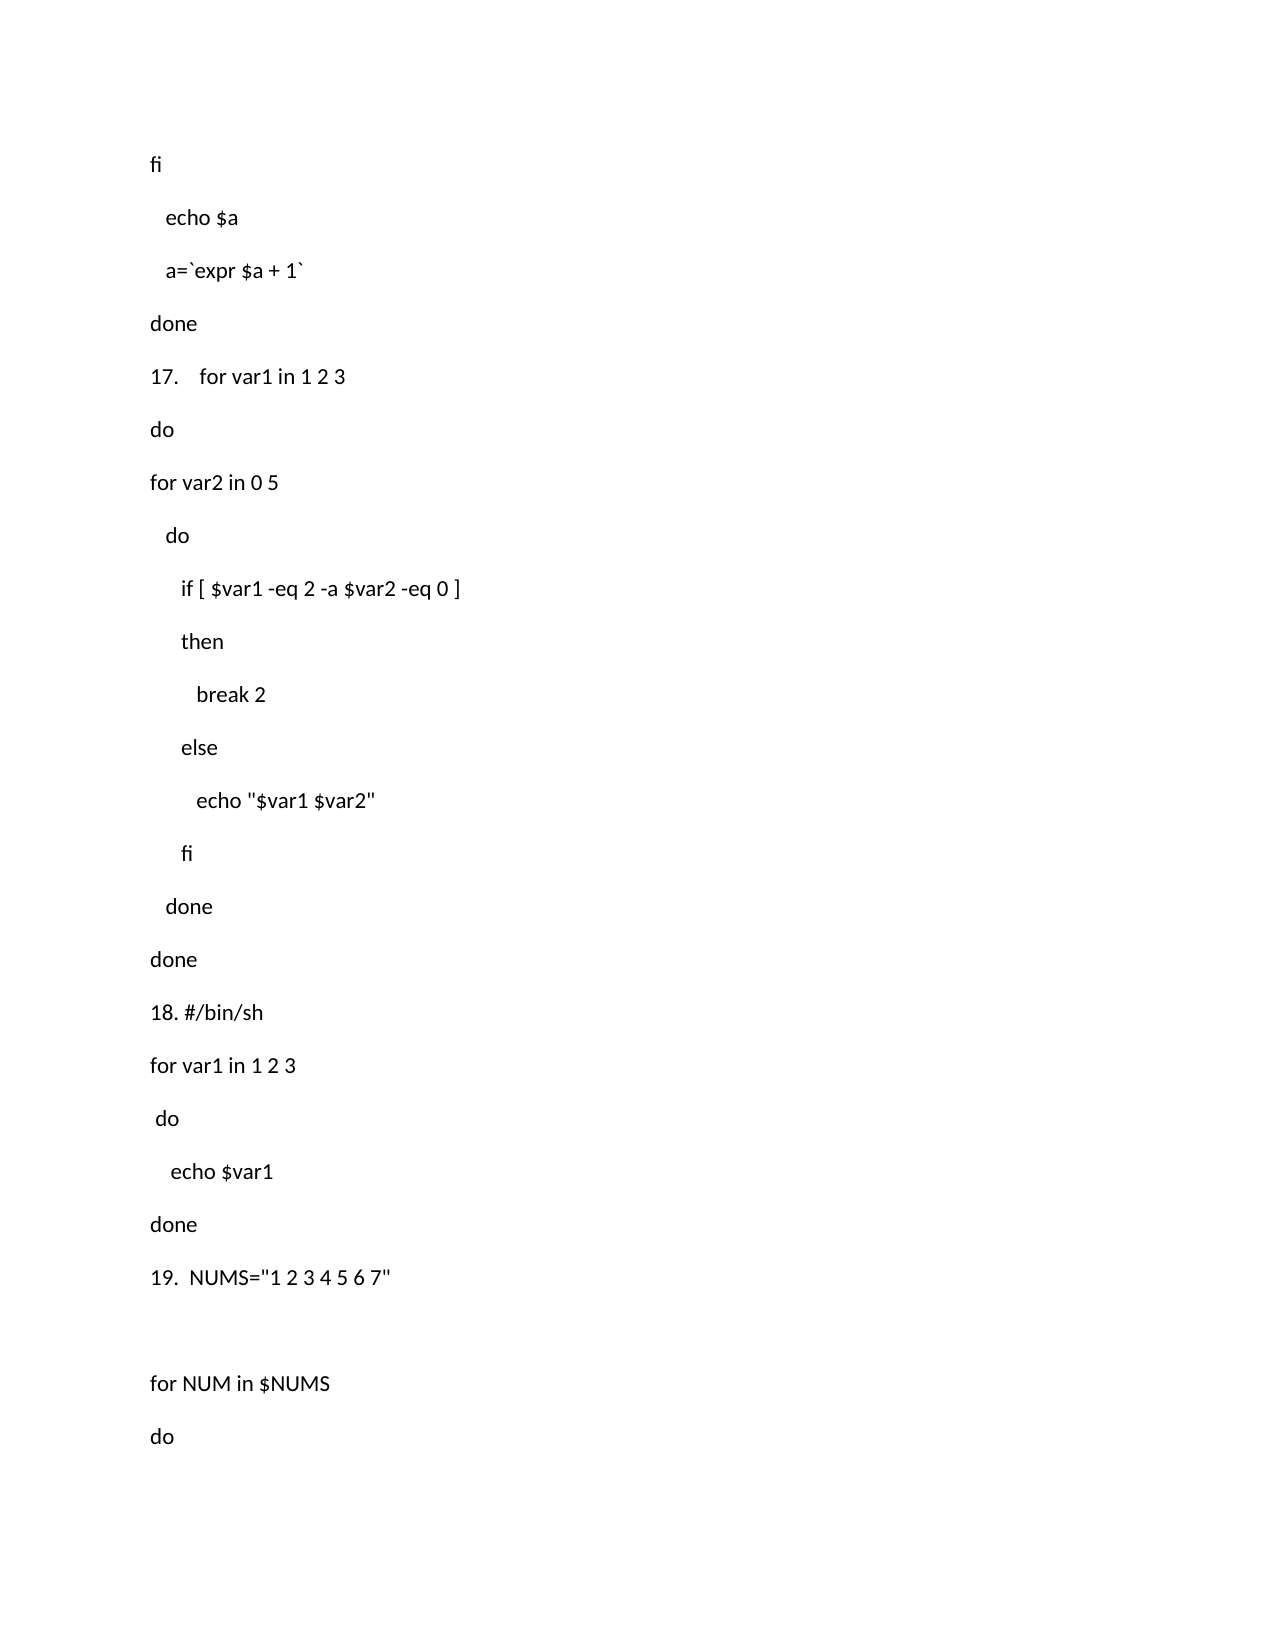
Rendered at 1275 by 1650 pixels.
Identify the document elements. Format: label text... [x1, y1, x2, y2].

text if [ $var1 -eq 2 -a $var2 -eq 0 ] [150, 574, 1125, 602]
text done [150, 1210, 1125, 1238]
text 17. for var1 in 1 2 3 [150, 362, 1125, 390]
text echo $var1 [150, 1157, 1125, 1185]
text done [150, 945, 1125, 973]
text 19. NUMS="1 2 3 4 5 6 7" [150, 1263, 1125, 1291]
text for NUM in $NUMS [150, 1369, 1125, 1397]
text 18. #/bin/sh [150, 998, 1125, 1026]
text done [150, 892, 1125, 920]
text for var2 in 0 5 [150, 468, 1125, 496]
text else [150, 733, 1125, 761]
text done [150, 309, 1125, 337]
text do [150, 521, 1125, 549]
text do [150, 415, 1125, 443]
text fi [150, 839, 1125, 867]
text fi [150, 150, 1125, 178]
text do [150, 1422, 1125, 1451]
text do [150, 1104, 1125, 1132]
text echo $a [150, 203, 1125, 231]
text echo "$var1 $var2" [150, 786, 1125, 814]
text break 2 [150, 680, 1125, 708]
text a=`expr $a + 1` [150, 256, 1125, 284]
text for var1 in 1 2 3 [150, 1051, 1125, 1079]
text then [150, 627, 1125, 655]
